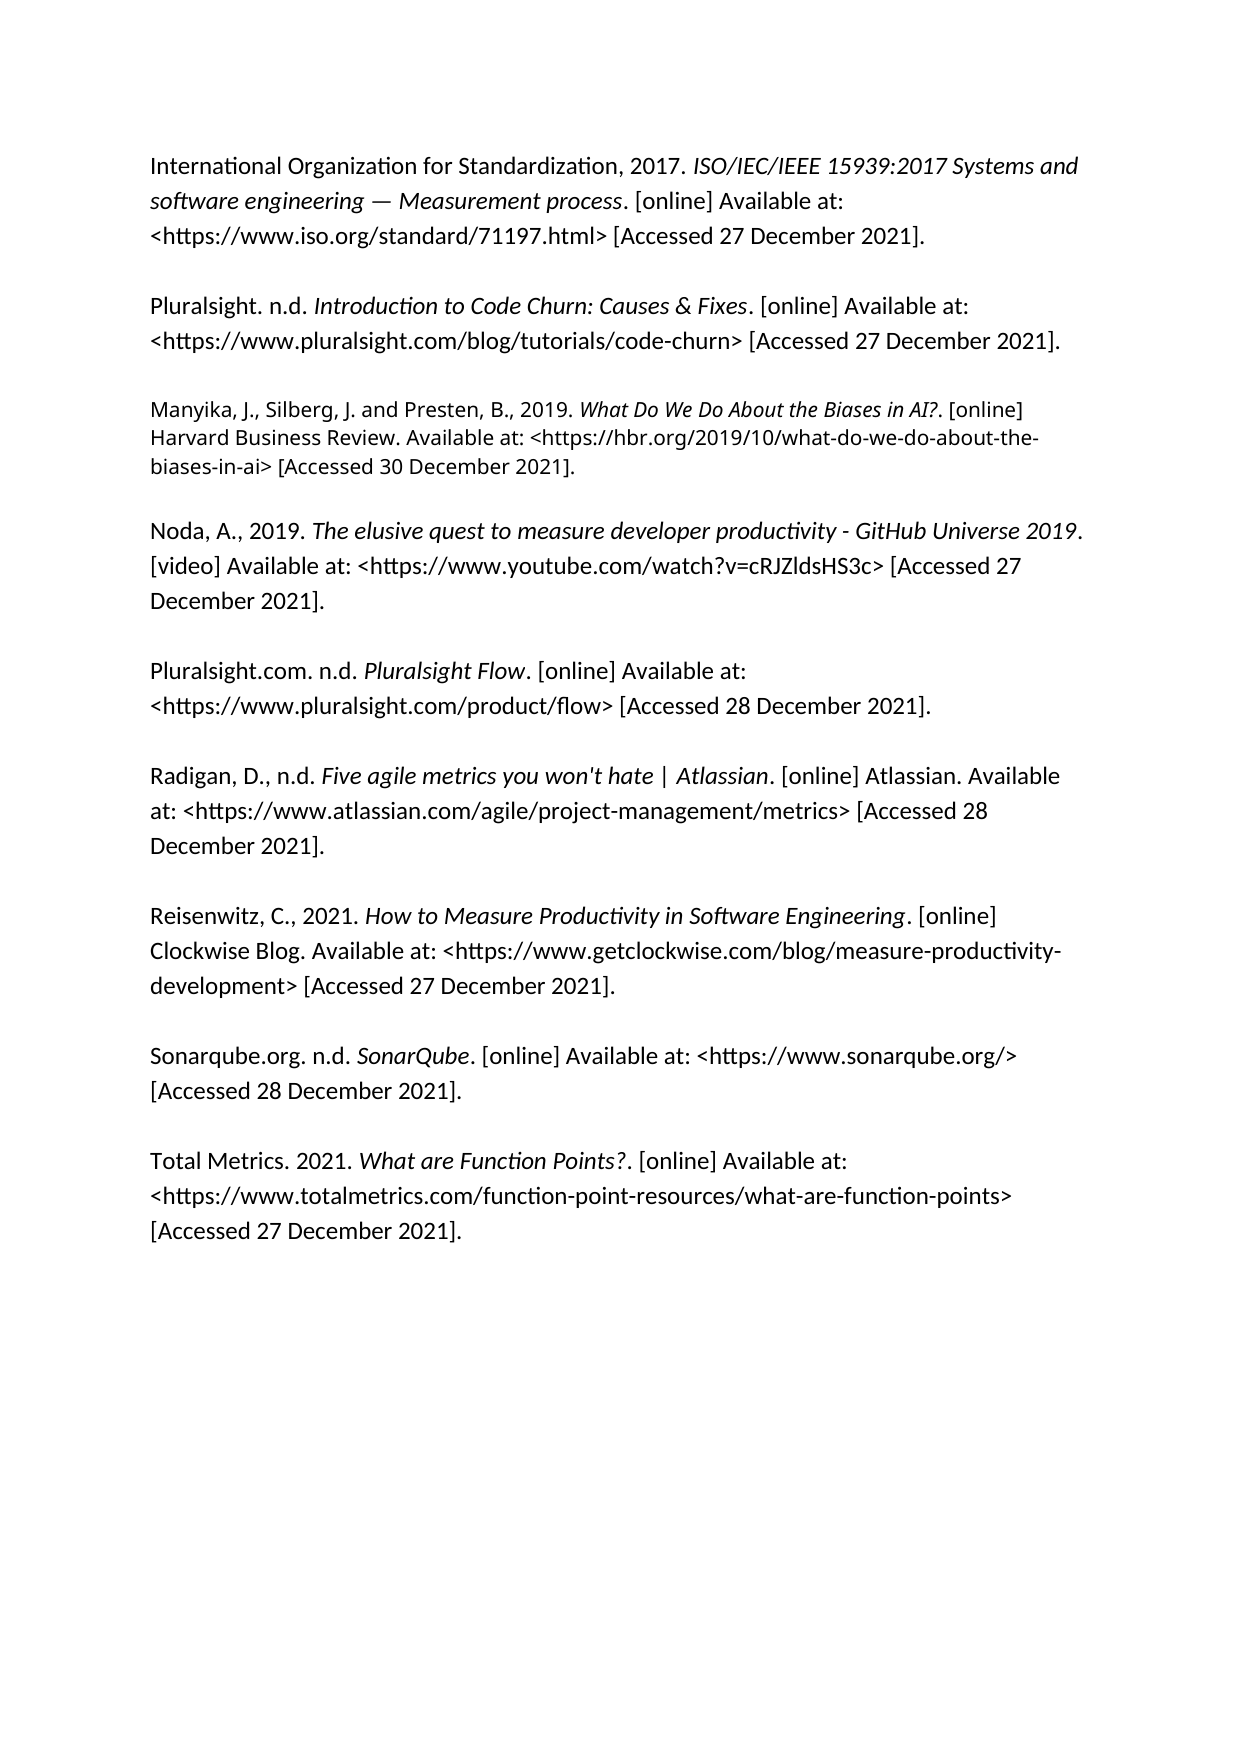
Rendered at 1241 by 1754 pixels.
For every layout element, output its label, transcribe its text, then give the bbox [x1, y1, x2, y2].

text Noda, A., 2019. The elusive quest to measure developer productivity - GitHub Universe 2019. [video] Available at: <https://www.youtube.com/watch?v=cRJZldsHS3c> [Accessed 27 December 2021]. [150, 515, 1090, 616]
text Sonarqube.org. n.d. SonarQube. [online] Available at: <https://www.sonarqube.org/> [Accessed 28 December 2021]. [150, 1040, 1090, 1106]
text Reisenwitz, C., 2021. How to Measure Productivity in Software Engineering. [online] Clockwise Blog. Available at: <https://www.getclockwise.com/blog/measure-productivity-development> [Accessed 27 December 2021]. [150, 900, 1090, 1001]
text Radigan, D., n.d. Five agile metrics you won't hate | Atlassian. [online] Atlassian. Available at: <https://www.atlassian.com/agile/project-management/metrics> [Accessed 28 December 2021]. [150, 760, 1090, 861]
text Total Metrics. 2021. What are Function Points?. [online] Available at: <https://www.totalmetrics.com/function-point-resources/what-are-function-points> [Accessed 27 December 2021]. [150, 1145, 1090, 1246]
text Pluralsight.com. n.d. Pluralsight Flow. [online] Available at: <https://www.pluralsight.com/product/flow> [Accessed 28 December 2021]. [150, 655, 1090, 721]
